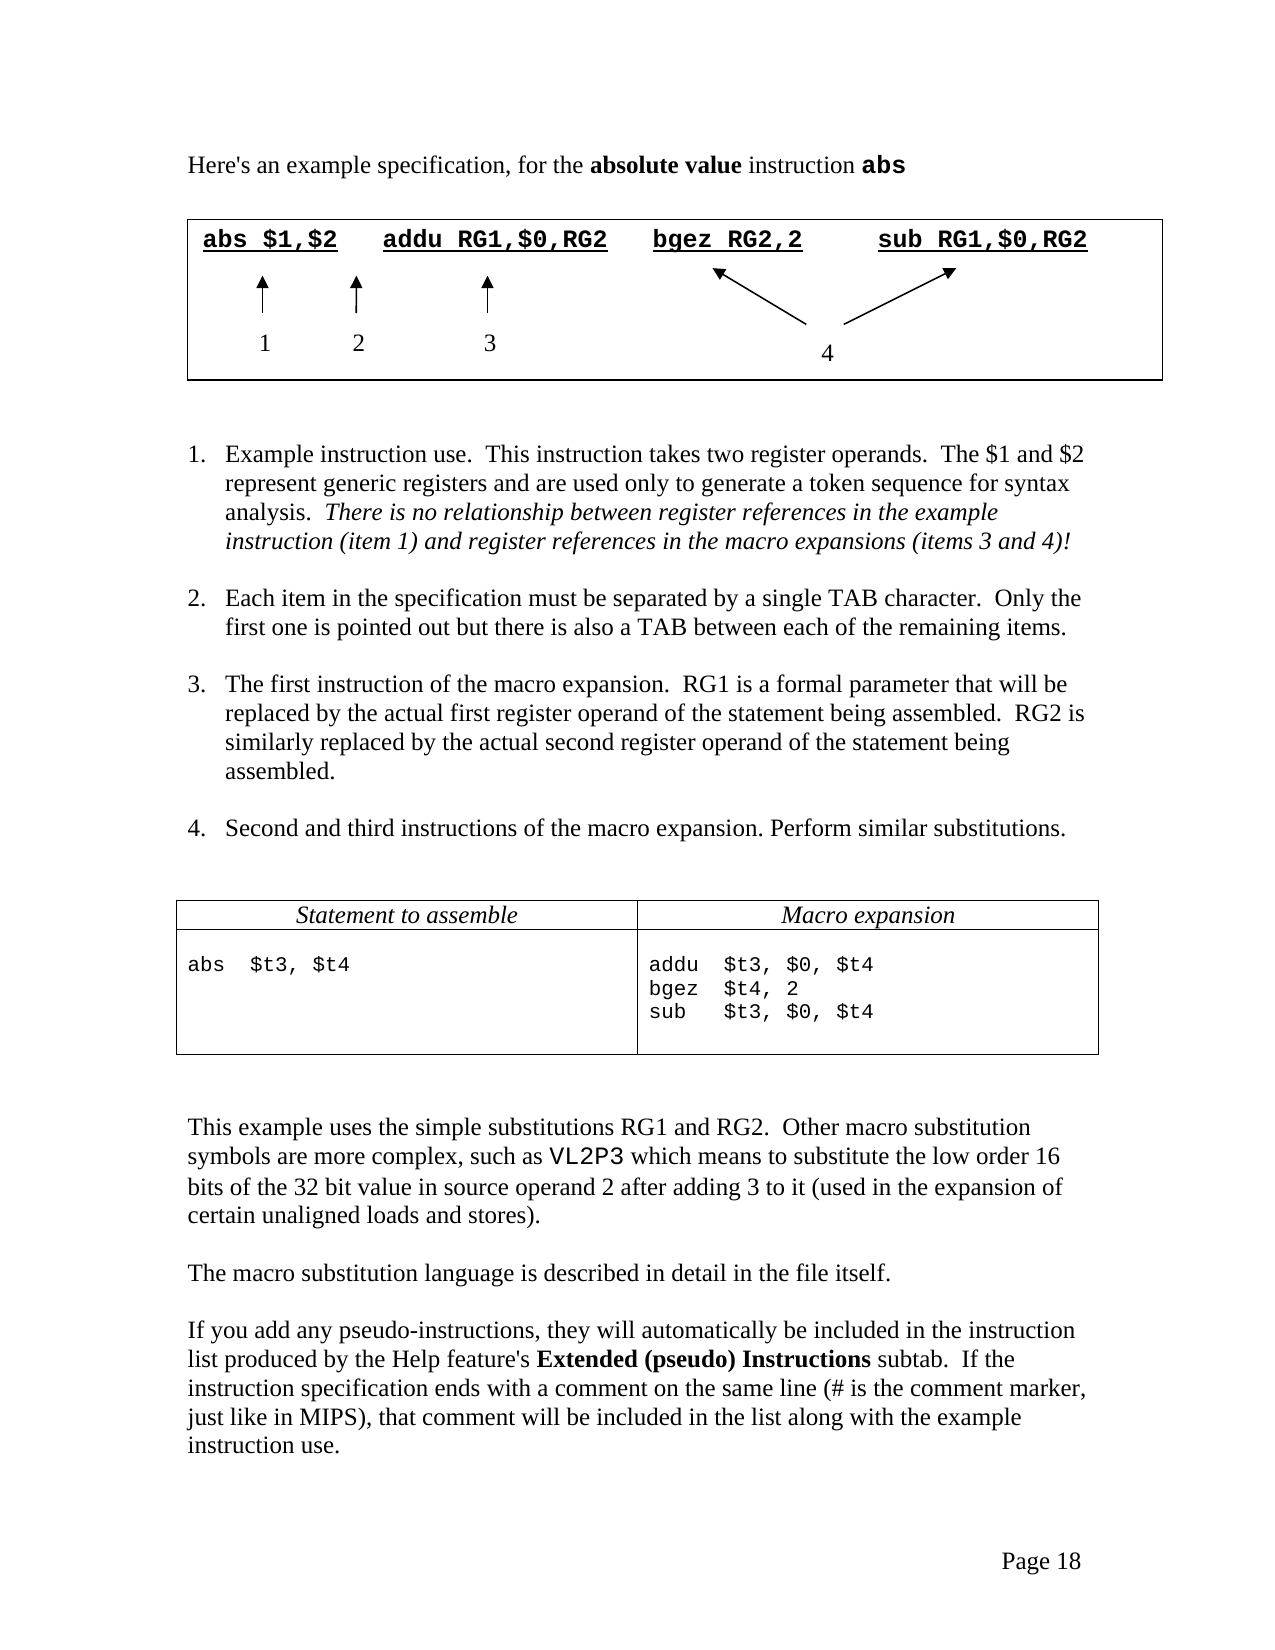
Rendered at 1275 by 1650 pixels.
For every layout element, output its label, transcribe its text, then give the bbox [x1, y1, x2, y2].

list Second and third instructions of the macro expansion. Perform similar substitutions. [187, 813, 1087, 842]
table_header Statement to assemble [177, 901, 637, 929]
text If you add any pseudo-instructions, they will automatically be included in the instruction list produced by the Help feature's Extended (pseudo) Instructions subtab. If the instruction specification ends with a comment on the same line (# is the comment marker, just like in MIPS), that comment will be included in the list along with the example instruction use. [187, 1316, 1087, 1459]
text This example uses the simple substitutions RG1 and RG2. Other macro substitution symbols are more complex, such as VL2P3 which means to substitute the low order 16 bits of the 32 bit value in source operand 2 after adding 3 to it (used in the expansion of certain unaligned loads and stores). [187, 1112, 1087, 1229]
list The first instruction of the macro expansion. RG1 is a formal parameter that will be replaced by the actual first register operand of the statement being assembled. RG2 is similarly replaced by the actual second register operand of the statement being assembled. [187, 669, 1087, 813]
table_header Macro expansion [638, 901, 1098, 929]
table_cell abs $t3, $t4 [177, 930, 637, 1054]
list Example instruction use. This instruction takes two register operands. The $1 and $2 represent generic registers and are used only to generate a token sequence for syntax analysis. There is no relationship between register references in the example instruction (item 1) and register references in the macro expansions (items 3 and 4)! [187, 439, 1087, 583]
text The macro substitution language is described in detail in the file itself. [187, 1258, 1087, 1287]
text Here's an example specification, for the absolute value instruction abs [187, 150, 1087, 181]
table_cell addu $t3, $0, $t4 bgez $t4, 2 sub $t3, $0, $t4 [638, 930, 1098, 1054]
list Each item in the specification must be separated by a single TAB character. Only the first one is pointed out but there is also a TAB between each of the remaining items. [187, 583, 1087, 669]
